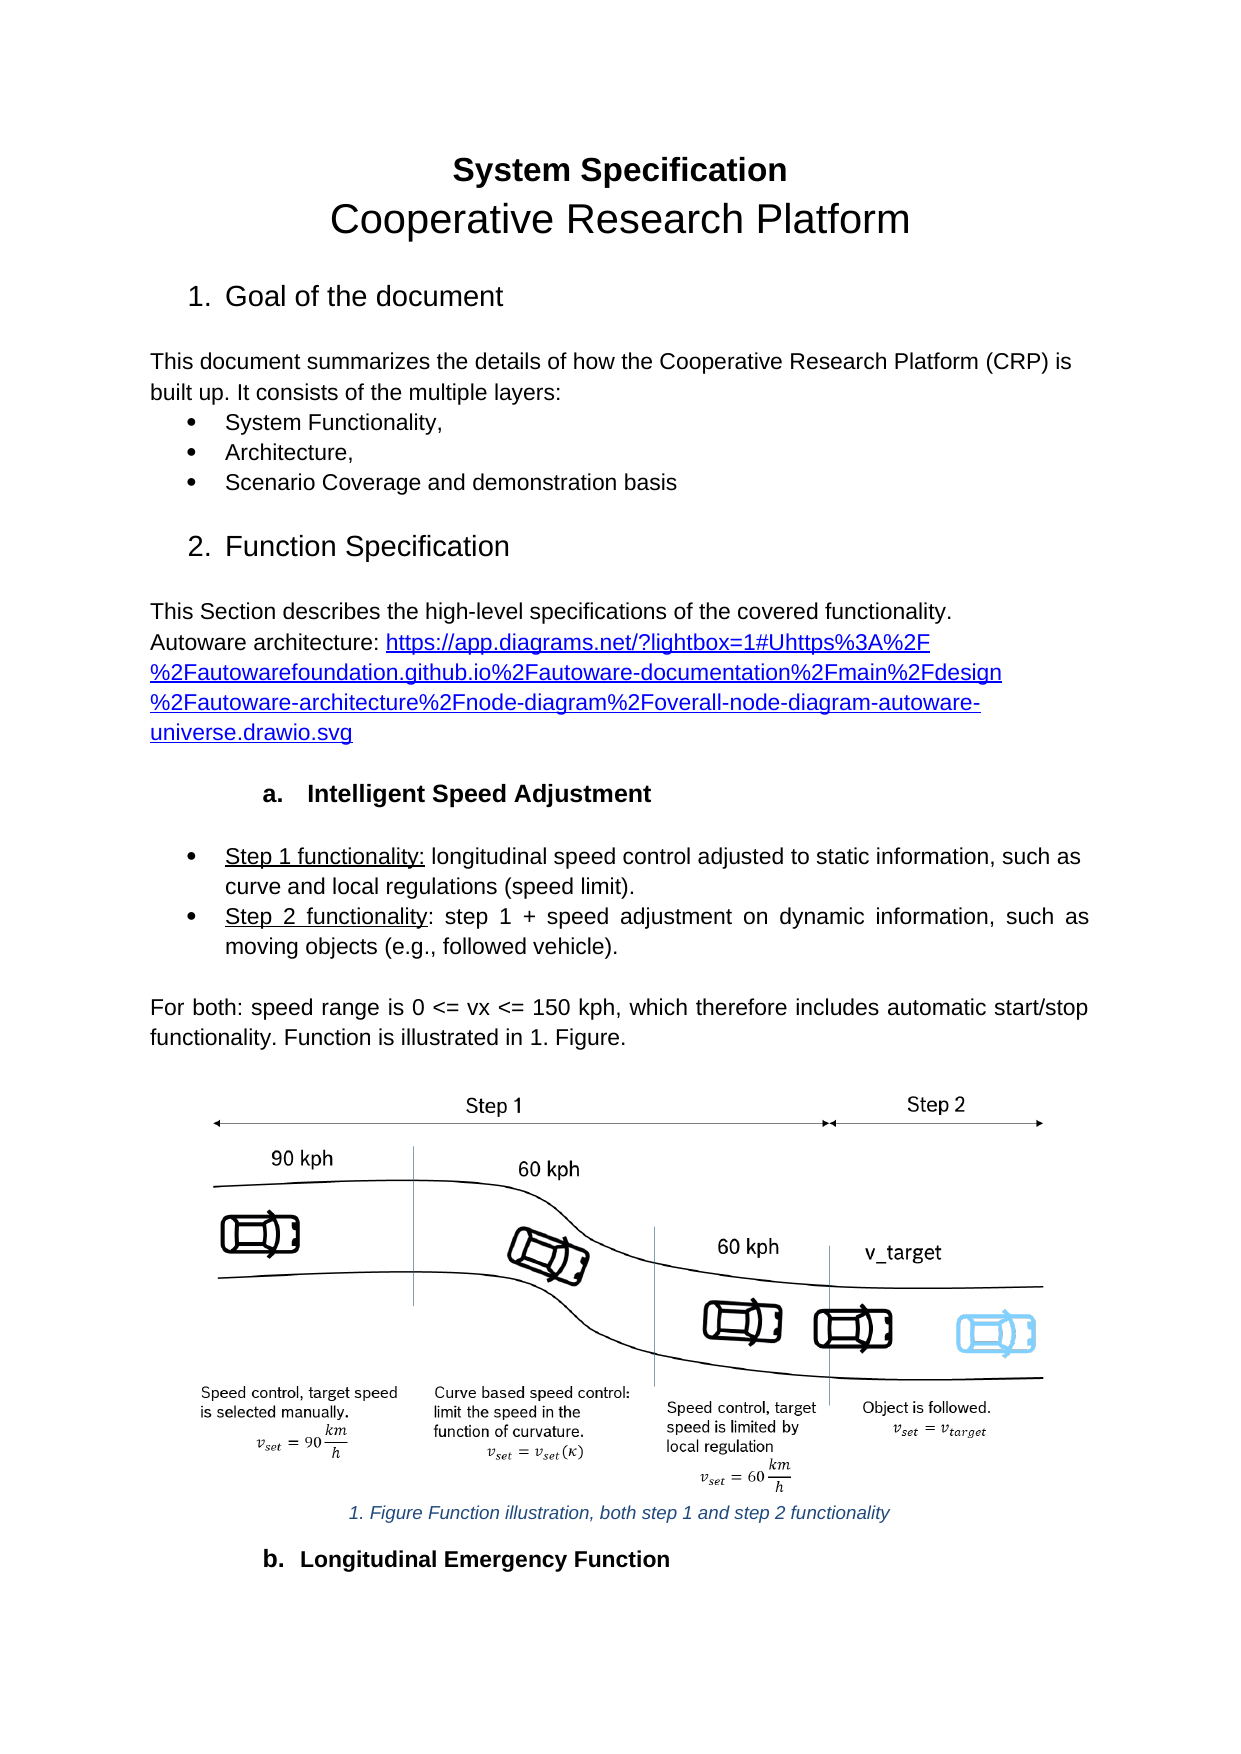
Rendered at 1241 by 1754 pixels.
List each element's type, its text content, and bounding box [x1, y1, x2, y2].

list Longitudinal Emergency Function [262, 1544, 1090, 1573]
list System Functionality, [187, 409, 1090, 435]
text This Section describes the high-level specifications of the covered functionality. [150, 598, 1090, 624]
list Step 2 functionality: step 1 + speed adjustment on dynamic information, such as moving objects (e.g., followed vehicle). [187, 903, 1090, 960]
text Cooperative Research Platform [150, 194, 1090, 242]
picture [190, 1084, 1050, 1498]
text System Specification [150, 150, 1090, 188]
text Autoware architecture: https://app.diagrams.net/?lightbox=1#Uhttps%3A%2F%2Fautowarefoundation.github.io%2Fautoware-documentation%2Fmain%2Fdesign%2Fautoware-architecture%2Fnode-diagram%2Foverall-node-diagram-autoware-universe.drawio.svg [150, 628, 1090, 745]
list Goal of the document [187, 279, 1090, 313]
text 1. Figure Function illustration, both step 1 and step 2 functionality [150, 1502, 1090, 1523]
list Intelligent Speed Adjustment [262, 779, 1090, 808]
list Function Specification [187, 529, 1090, 563]
text For both: speed range is 0 <= vx <= 150 kph, which therefore includes automatic start/stop functionality. Function is illustrated in 1. Figure. [150, 994, 1090, 1050]
list Scenario Coverage and demonstration basis [187, 469, 1090, 495]
text This document summarizes the details of how the Cooperative Research Platform (CRP) is built up. It consists of the multiple layers: [150, 348, 1090, 405]
list Architecture, [187, 439, 1090, 465]
list Step 1 functionality: longitudinal speed control adjusted to static information, such as curve and local regulations (speed limit). [187, 843, 1090, 899]
